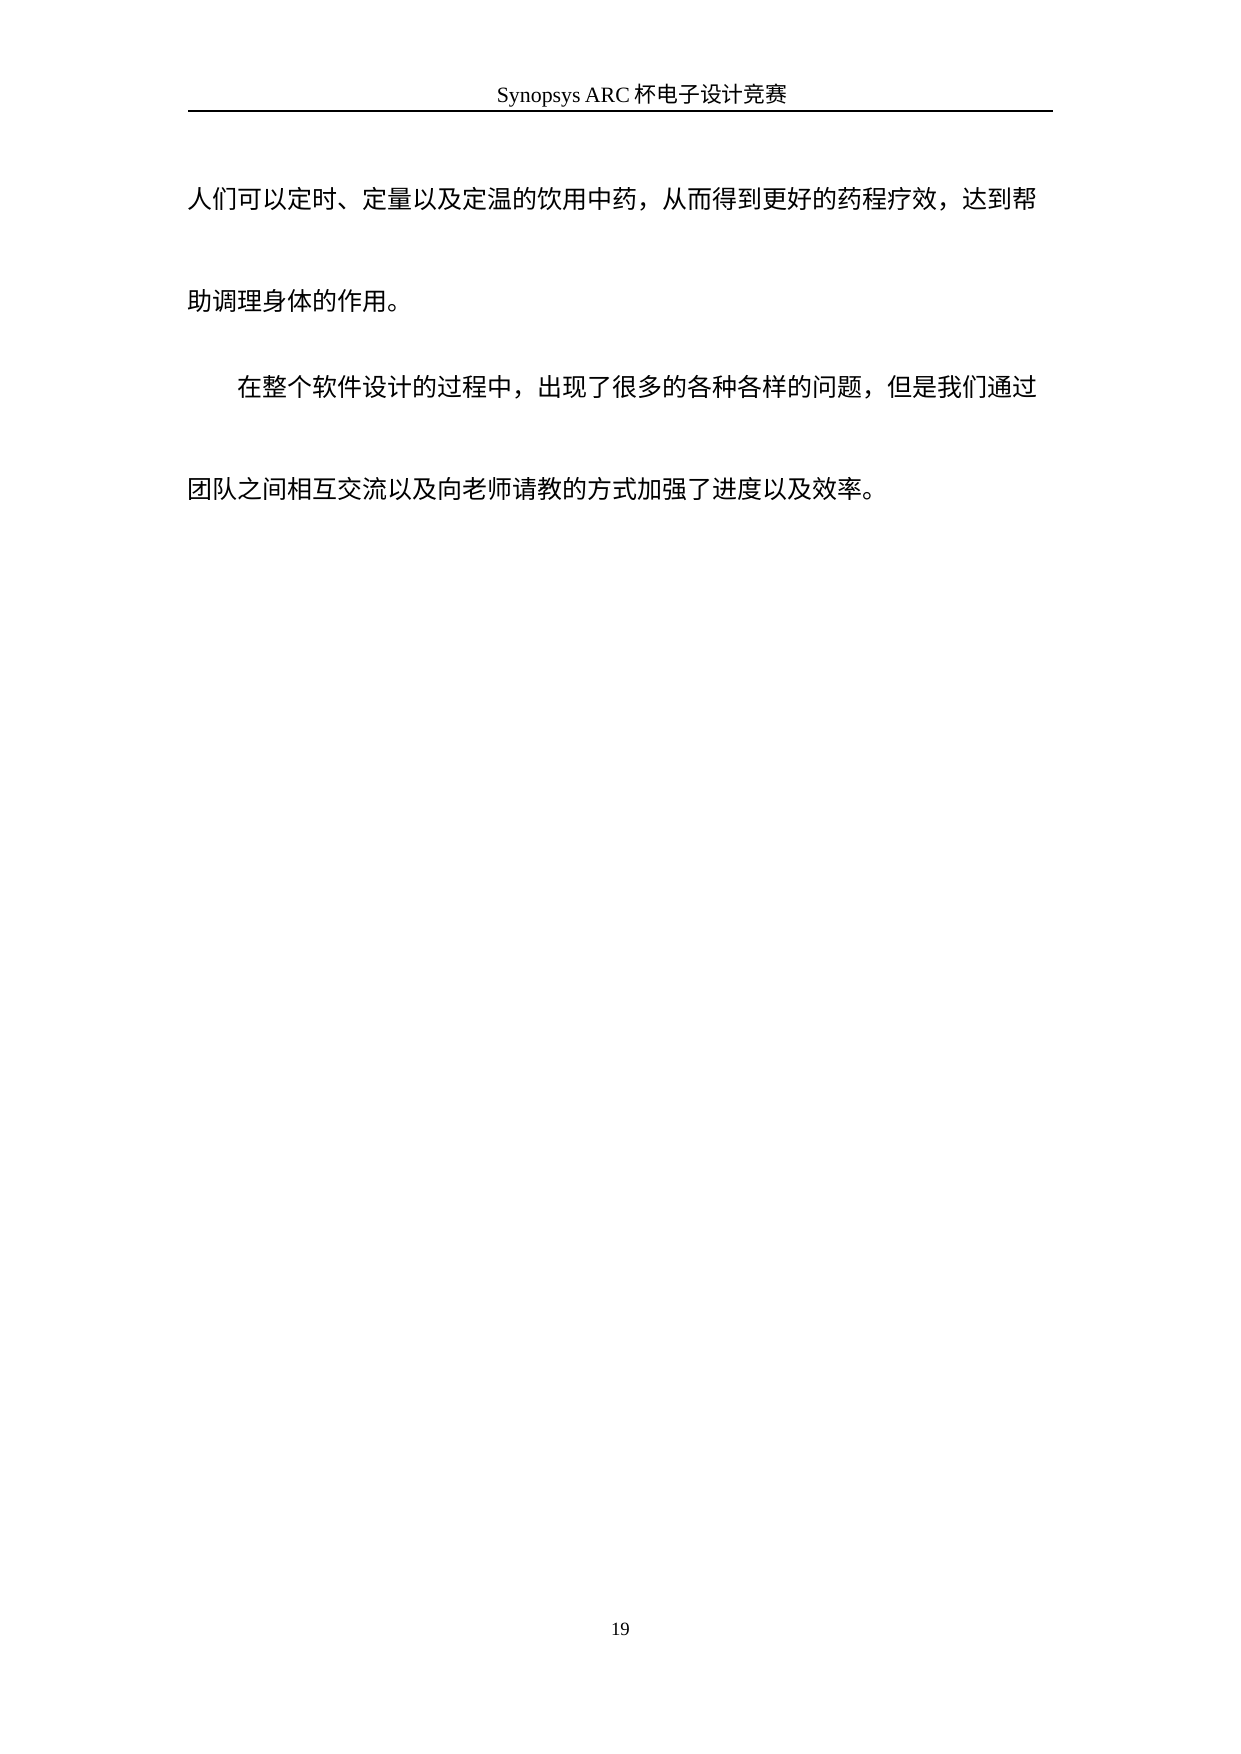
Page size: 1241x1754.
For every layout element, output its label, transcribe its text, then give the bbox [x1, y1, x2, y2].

text 在整个软件设计的过程中，出现了很多的各种各样的问题，但是我们通过团队之间相互交流以及向老师请教的方式加强了进度以及效率。 [187, 352, 1053, 522]
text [187, 164, 1053, 334]
